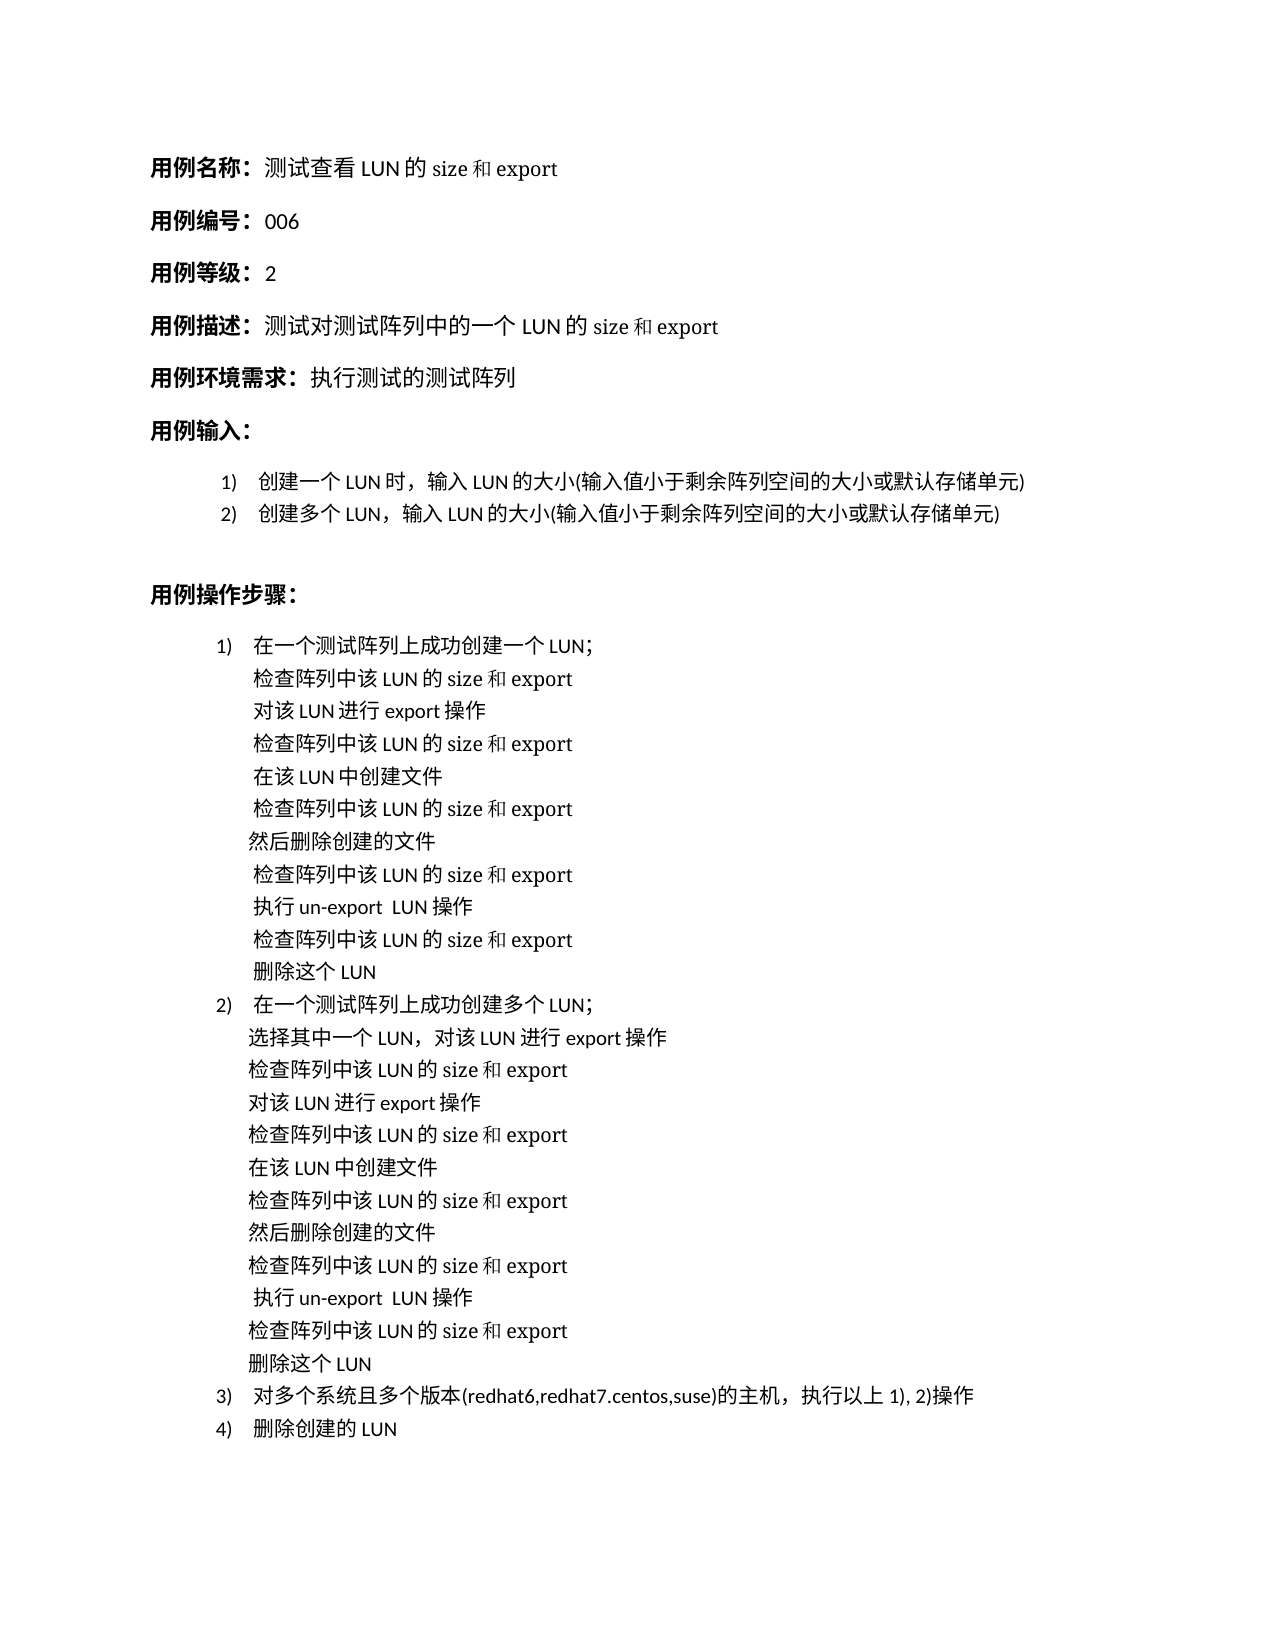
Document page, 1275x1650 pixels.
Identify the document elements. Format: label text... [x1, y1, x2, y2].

text 用例等级：2 [150, 255, 1125, 288]
list 创建多个LUN，输入LUN的大小(输入值小于剩余阵列空间的大小或默认存储单元) [220, 498, 1125, 528]
list 检查阵列中该LUN的size和export [248, 1249, 1125, 1279]
list 然后删除创建的文件 [248, 825, 1125, 855]
list 删除创建的LUN [216, 1412, 1125, 1442]
list 创建一个LUN时，输入LUN的大小(输入值小于剩余阵列空间的大小或默认存储单元) [220, 465, 1125, 495]
list 检查阵列中该LUN的size和export [253, 858, 1125, 888]
list 对该LUN进行export操作 [253, 695, 1125, 725]
list 删除这个LUN [248, 956, 1125, 986]
text 用例编号：006 [150, 202, 1125, 236]
list 检查阵列中该LUN的size和export [248, 1184, 1125, 1214]
list 执行un-export LUN操作 [248, 1282, 1125, 1312]
text 用例操作步骤： [150, 577, 1125, 610]
list 检查阵列中该LUN的size和export [253, 793, 1125, 823]
list 检查阵列中该LUN的size和export [248, 1053, 1125, 1084]
list 检查阵列中该LUN的size和export [253, 923, 1125, 953]
text 用例描述：测试对测试阵列中的一个 LUN的size和export [150, 307, 1125, 341]
list 执行un-export LUN操作 [248, 890, 1125, 921]
list 检查阵列中该LUN的size和export [253, 662, 1125, 692]
list 在该LUN中创建文件 [248, 760, 1125, 790]
text 用例名称：测试查看LUN的size和export [150, 150, 1125, 183]
list 删除这个LUN [248, 1347, 1125, 1377]
list 选择其中一个LUN，对该LUN进行export操作 [248, 1021, 1125, 1051]
list 检查阵列中该LUN的size和export [253, 727, 1125, 758]
text 用例输入： [150, 412, 1125, 446]
list 然后删除创建的文件 [248, 1216, 1125, 1247]
list 在一个测试阵列上成功创建多个LUN； [216, 988, 1125, 1018]
list 检查阵列中该LUN的size和export [248, 1314, 1125, 1344]
list 在一个测试阵列上成功创建一个LUN； [216, 629, 1125, 660]
text 用例环境需求：执行测试的测试阵列 [150, 360, 1125, 393]
list 在该LUN中创建文件 [248, 1151, 1125, 1181]
list 对该LUN进行export操作 [248, 1086, 1125, 1116]
list 对多个系统且多个版本(redhat6,redhat7.centos,suse)的主机，执行以上1), 2)操作 [216, 1379, 1125, 1410]
list 检查阵列中该LUN的size和export [248, 1119, 1125, 1149]
